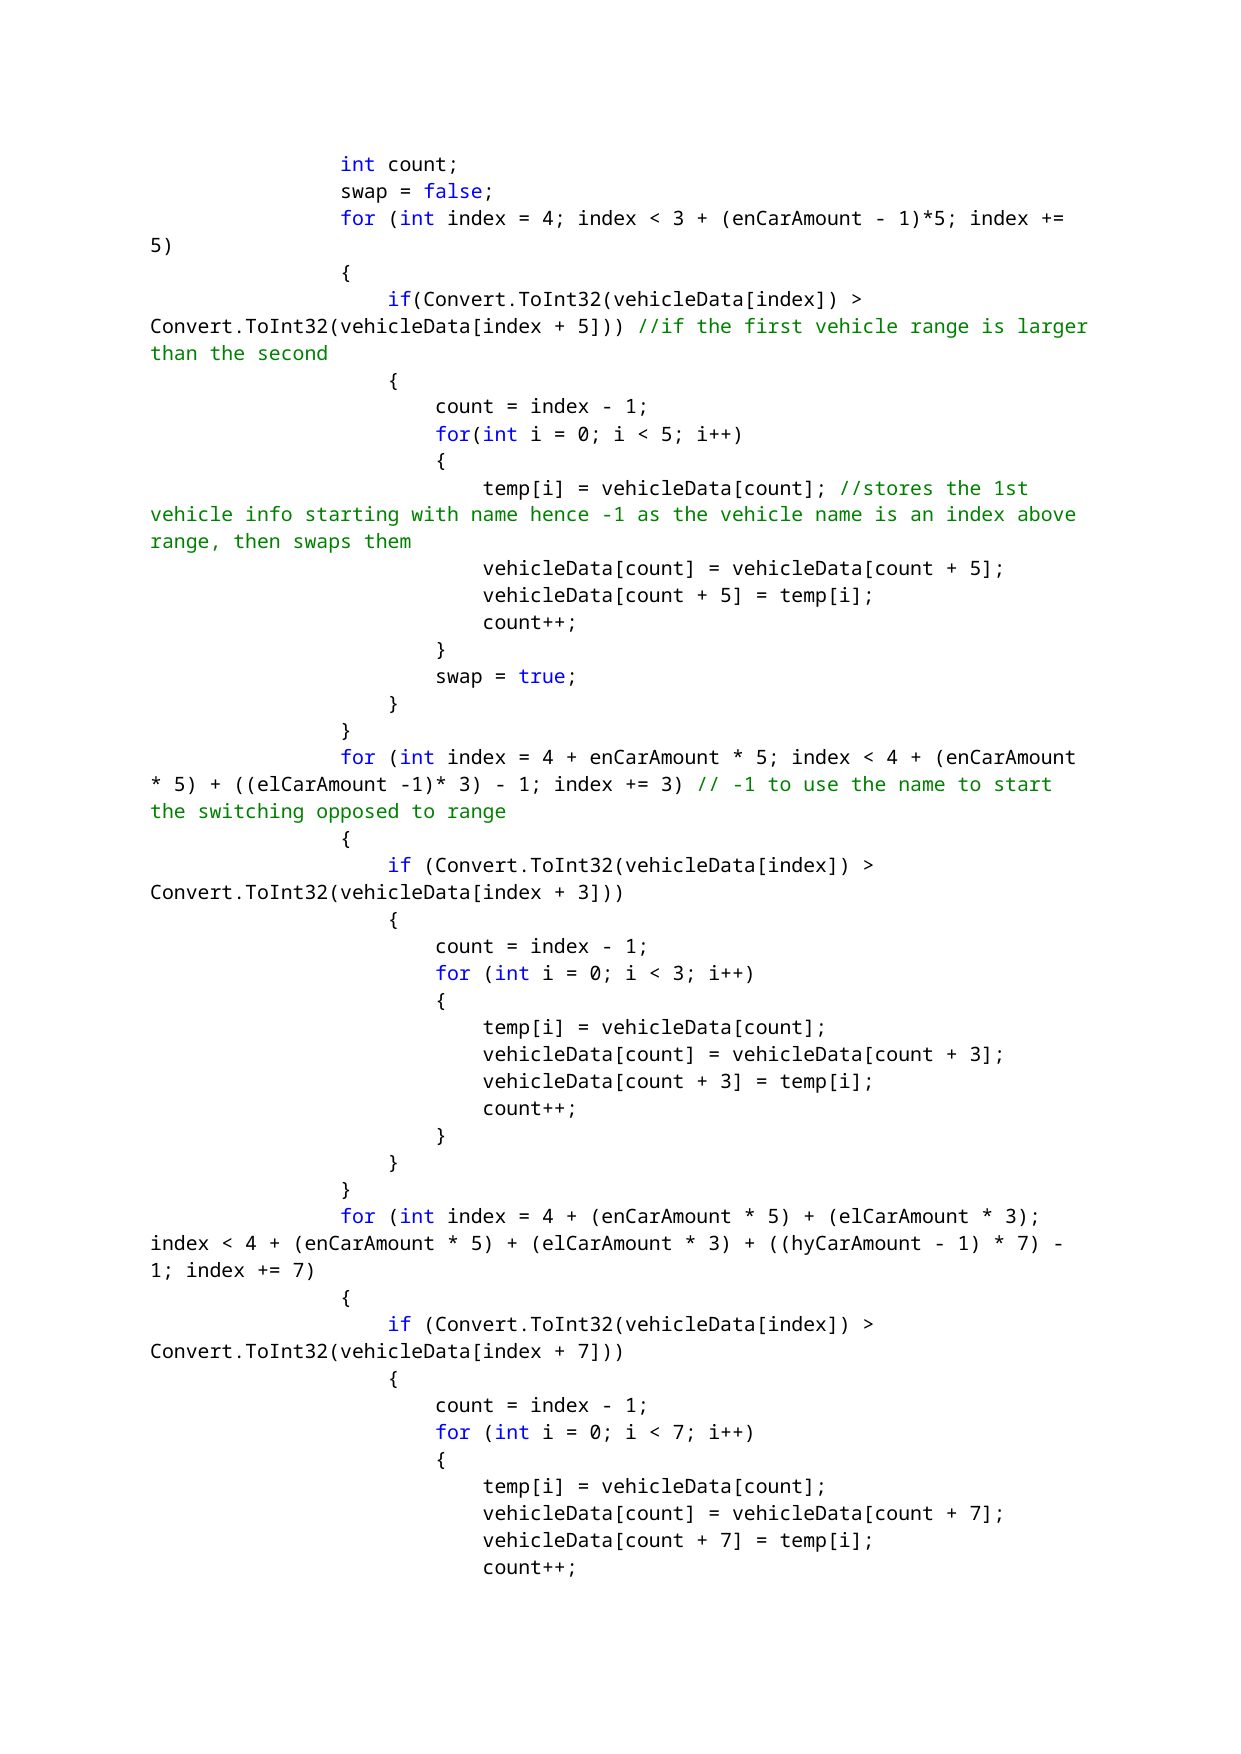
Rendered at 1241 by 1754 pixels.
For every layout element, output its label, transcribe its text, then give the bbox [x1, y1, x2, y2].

text for (int index = 4 + enCarAmount * 5; index < 4 + (enCarAmount * 5) + ((elCarAmount -1)* 3) - 1; index += 3) // -1 to use the name to start the switching opposed to range [150, 743, 1090, 824]
text for(int i = 0; i < 5; i++) [150, 420, 1090, 447]
text vehicleData[count + 3] = temp[i]; [150, 1067, 1090, 1094]
text } [150, 1148, 1090, 1175]
text { [150, 1445, 1090, 1472]
text temp[i] = vehicleData[count]; [150, 1013, 1090, 1040]
text } [150, 1175, 1090, 1202]
text vehicleData[count] = vehicleData[count + 3]; [150, 1040, 1090, 1067]
text swap = true; [150, 663, 1090, 689]
text } [150, 717, 1090, 743]
text for (int index = 4; index < 3 + (enCarAmount - 1)*5; index += 5) [150, 204, 1090, 258]
text for (int i = 0; i < 3; i++) [150, 959, 1090, 986]
text count = index - 1; [150, 393, 1090, 420]
text } [150, 636, 1090, 663]
text { [150, 1364, 1090, 1391]
text { [150, 447, 1090, 474]
text for (int i = 0; i < 7; i++) [150, 1418, 1090, 1445]
text vehicleData[count + 5] = temp[i]; [150, 582, 1090, 609]
text { [150, 986, 1090, 1013]
text count++; [150, 1094, 1090, 1121]
text } [150, 1121, 1090, 1148]
text temp[i] = vehicleData[count]; [150, 1472, 1090, 1499]
text { [150, 1283, 1090, 1310]
text count++; [150, 1553, 1090, 1580]
text } [150, 689, 1090, 717]
text count = index - 1; [150, 1391, 1090, 1418]
text if(Convert.ToInt32(vehicleData[index]) > Convert.ToInt32(vehicleData[index + 5])) //if the first vehicle range is larger than the second [150, 285, 1090, 366]
text { [150, 824, 1090, 851]
text vehicleData[count] = vehicleData[count + 5]; [150, 555, 1090, 582]
text vehicleData[count] = vehicleData[count + 7]; [150, 1499, 1090, 1526]
text vehicleData[count + 7] = temp[i]; [150, 1526, 1090, 1553]
text count = index - 1; [150, 932, 1090, 959]
text if (Convert.ToInt32(vehicleData[index]) > Convert.ToInt32(vehicleData[index + 3])) [150, 851, 1090, 905]
text if (Convert.ToInt32(vehicleData[index]) > Convert.ToInt32(vehicleData[index + 7])) [150, 1310, 1090, 1364]
text { [150, 905, 1090, 932]
text int count; [150, 150, 1090, 177]
text { [150, 258, 1090, 285]
text for (int index = 4 + (enCarAmount * 5) + (elCarAmount * 3); index < 4 + (enCarAmount * 5) + (elCarAmount * 3) + ((hyCarAmount - 1) * 7) - 1; index += 7) [150, 1202, 1090, 1283]
text swap = false; [150, 177, 1090, 204]
text { [150, 366, 1090, 393]
text count++; [150, 609, 1090, 636]
text temp[i] = vehicleData[count]; //stores the 1st vehicle info starting with name hence -1 as the vehicle name is an index above range, then swaps them [150, 474, 1090, 555]
